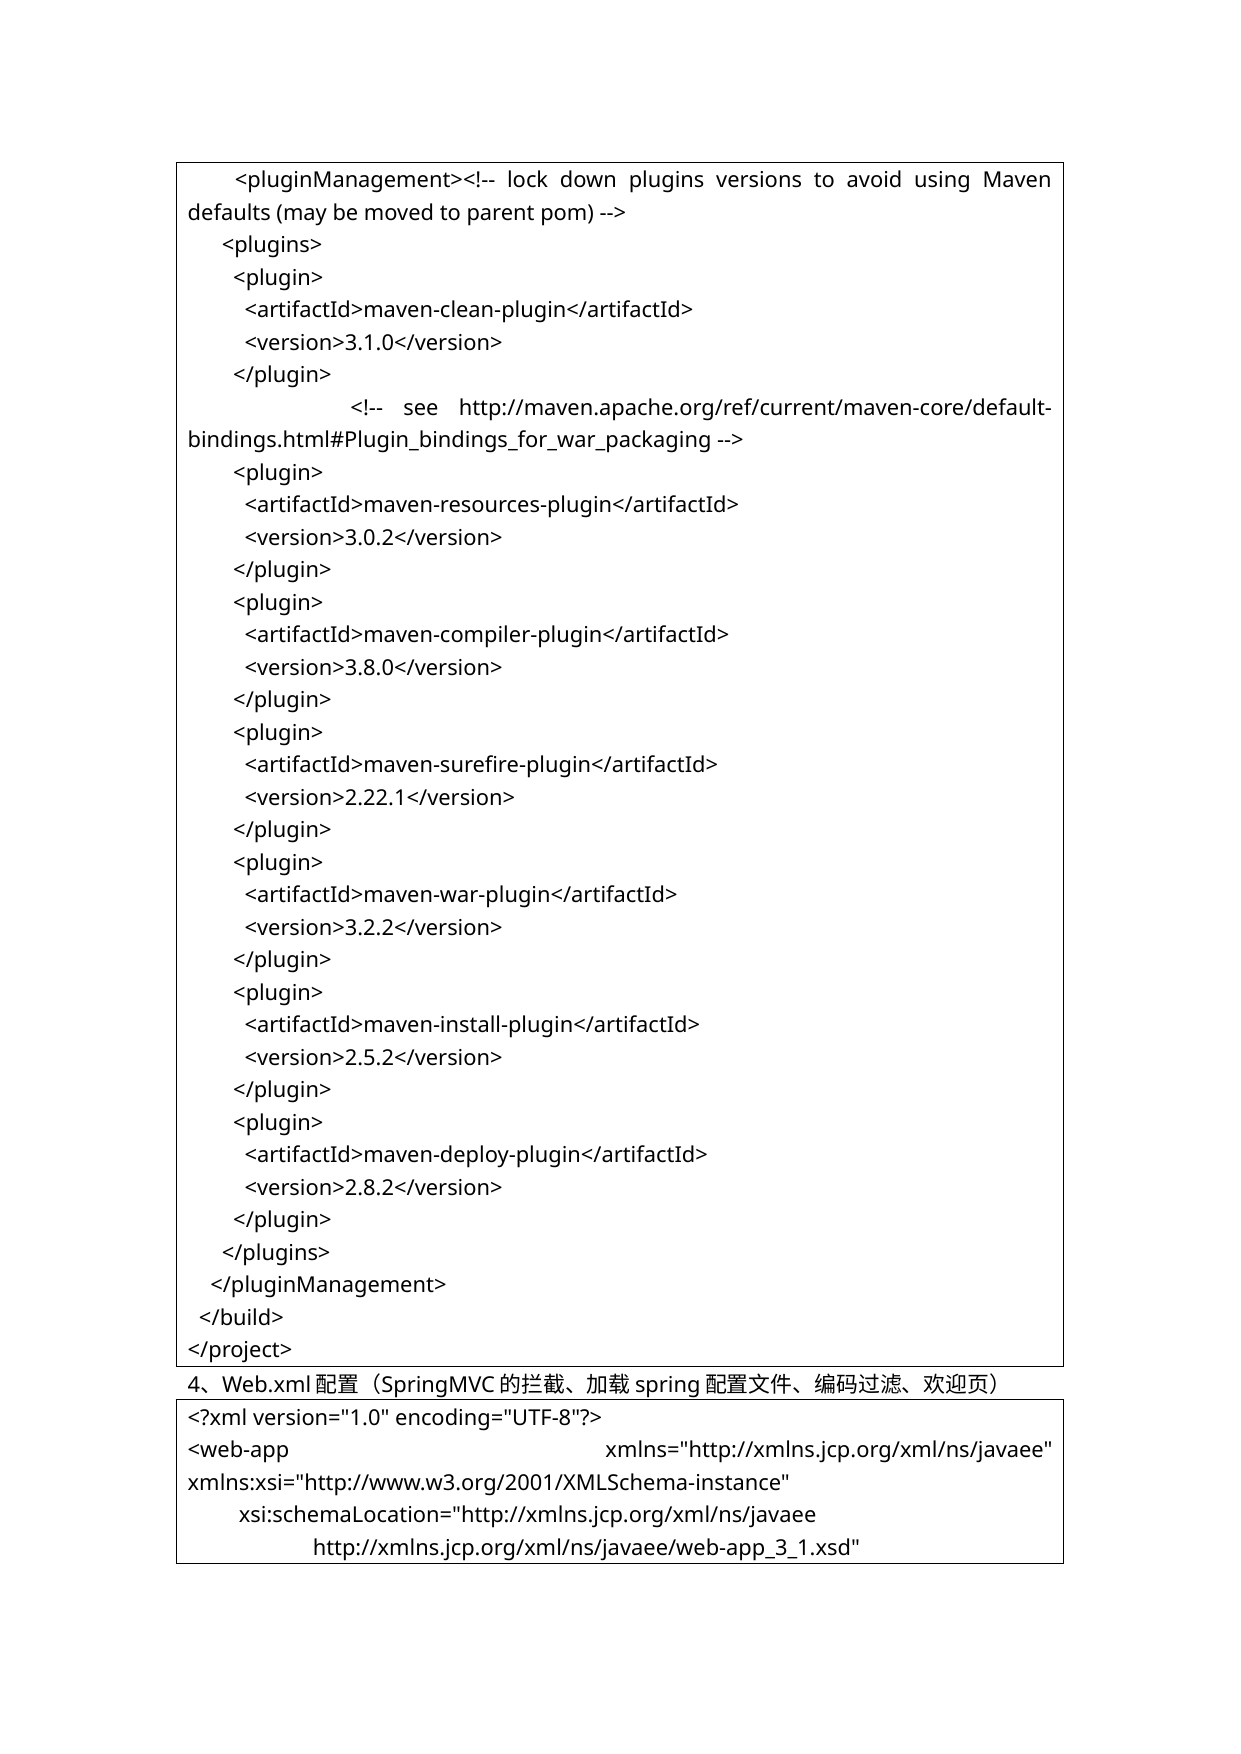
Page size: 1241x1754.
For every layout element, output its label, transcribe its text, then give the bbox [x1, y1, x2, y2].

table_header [177, 163, 1063, 1366]
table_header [177, 1400, 1063, 1563]
list 4、Web.xml配置（SpringMVC的拦截、加载spring配置文件、编码过滤、欢迎页） [187, 1367, 1053, 1399]
